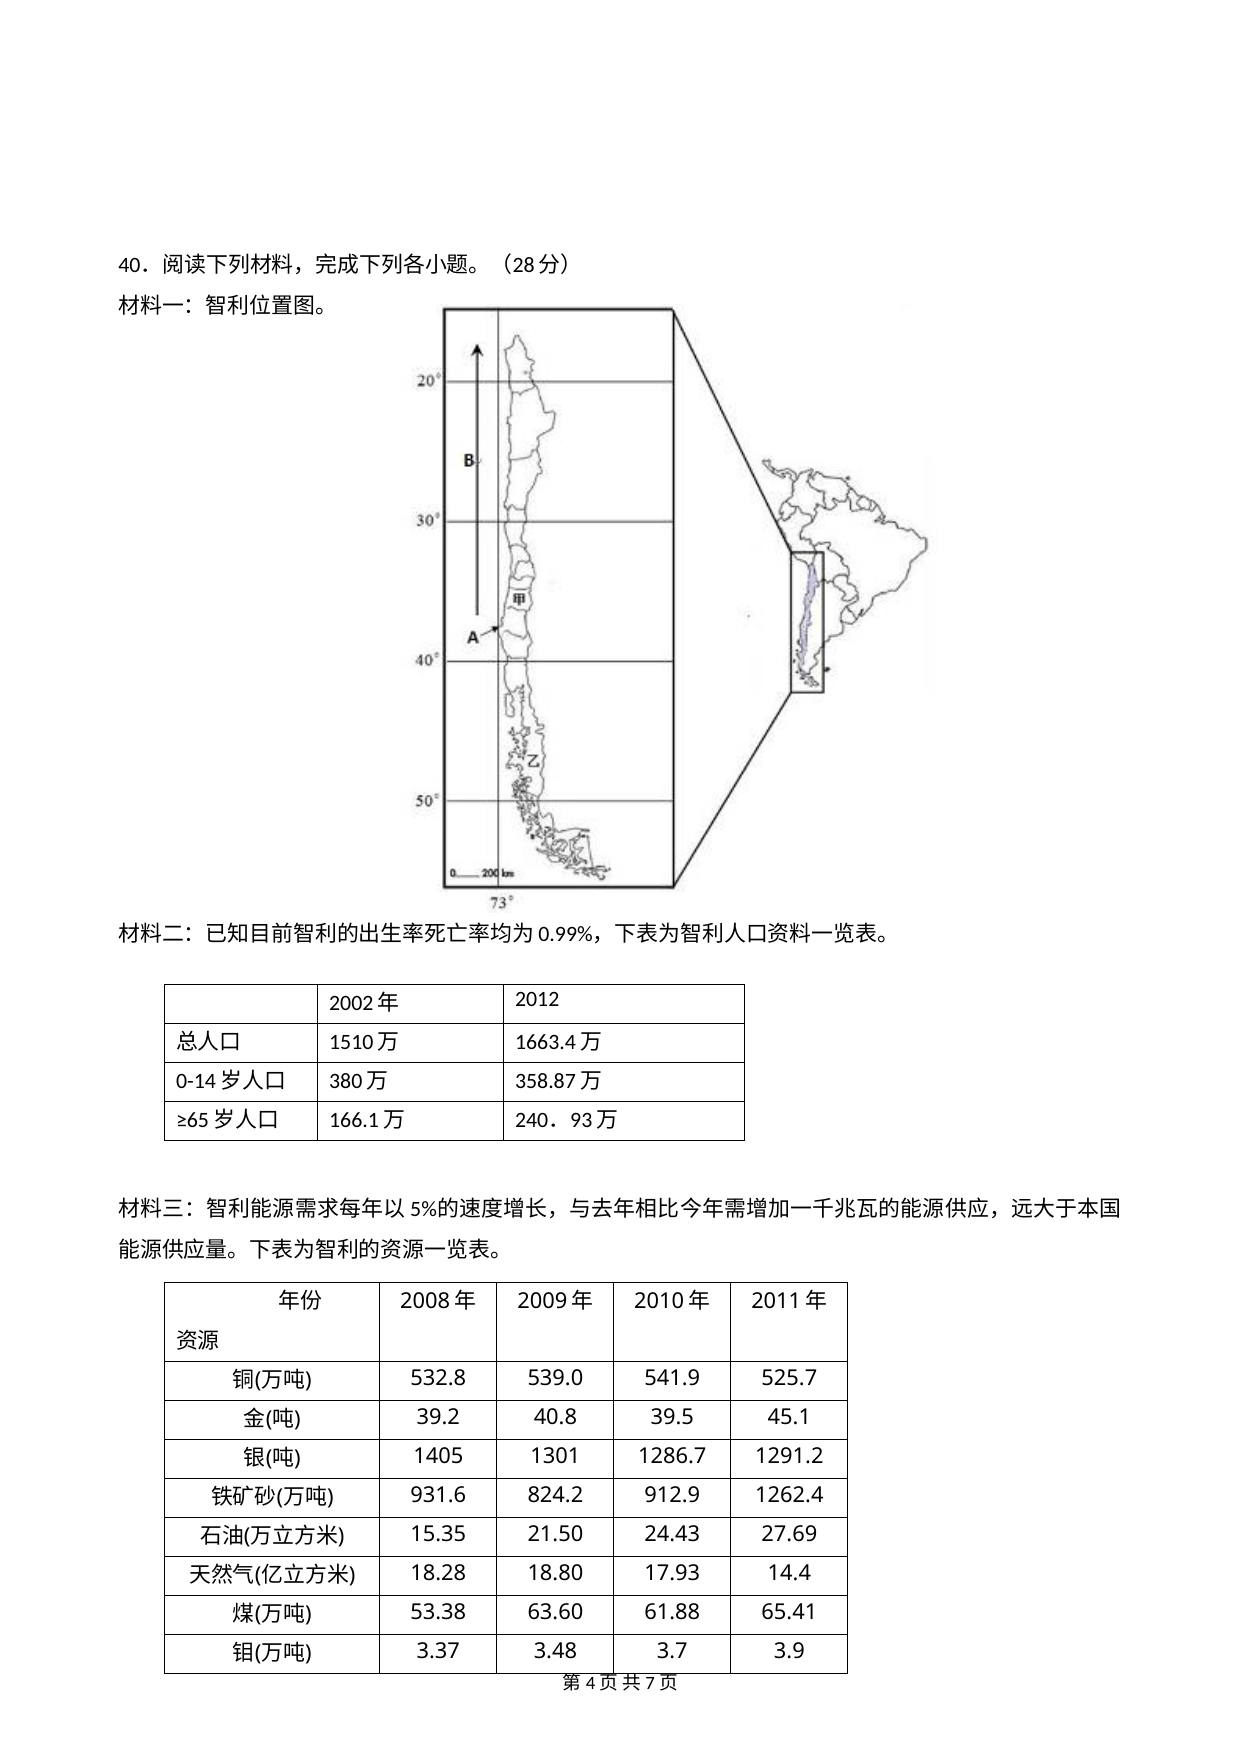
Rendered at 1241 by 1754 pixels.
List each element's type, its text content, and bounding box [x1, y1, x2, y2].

table_cell 532.8 [380, 1362, 496, 1400]
table_cell 铜(万吨) [165, 1362, 379, 1400]
text 材料二：已知目前智利的出生率死亡率均为0.99%，下表为智利人口资料一览表。 [118, 915, 1122, 948]
table_cell 14.4 [731, 1557, 847, 1595]
table_cell 61.88 [614, 1596, 730, 1634]
table_cell 1286.7 [614, 1440, 730, 1478]
table_cell 525.7 [731, 1362, 847, 1400]
table_cell 380万 [318, 1063, 503, 1101]
table_cell 18.80 [497, 1557, 613, 1595]
table_header 2008年 [380, 1283, 496, 1361]
table_header 2011年 [731, 1283, 847, 1361]
table_cell 39.5 [614, 1401, 730, 1439]
table_header 2002年 [318, 985, 503, 1023]
table_cell 3.9 [731, 1635, 847, 1673]
table_cell 39.2 [380, 1401, 496, 1439]
table_cell 0-14岁人口 [165, 1063, 317, 1101]
table_cell 1291.2 [731, 1440, 847, 1478]
table_header 年份 资源 [165, 1283, 379, 1361]
table_cell 539.0 [497, 1362, 613, 1400]
table_cell 931.6 [380, 1479, 496, 1517]
table_header [165, 985, 317, 1023]
table_cell 1663.4万 [504, 1024, 744, 1062]
table_cell 1301 [497, 1440, 613, 1478]
table_cell 912.9 [614, 1479, 730, 1517]
table_cell 15.35 [380, 1518, 496, 1556]
table_cell 21.50 [497, 1518, 613, 1556]
table_cell 煤(万吨) [165, 1596, 379, 1634]
table_header 2012 [504, 985, 744, 1023]
text 材料一：智利位置图。 [118, 287, 1122, 320]
table_cell 541.9 [614, 1362, 730, 1400]
table_cell 1405 [380, 1440, 496, 1478]
table_cell 银(吨) [165, 1440, 379, 1478]
table_cell 3.37 [380, 1635, 496, 1673]
text 材料三：智利能源需求每年以5%的速度增长，与去年相比今年需增加一千兆瓦的能源供应，远大于本国能源供应量。下表为智利的资源一览表。 [118, 1191, 1122, 1264]
table_header 2010年 [614, 1283, 730, 1361]
table_cell ≥65岁人口 [165, 1102, 317, 1139]
table_cell 24.43 [614, 1518, 730, 1556]
table_cell 17.93 [614, 1557, 730, 1595]
table_cell 18.28 [380, 1557, 496, 1595]
table_cell 金(吨) [165, 1401, 379, 1439]
table_cell 天然气(亿立方米) [165, 1557, 379, 1595]
table_cell 总人口 [165, 1024, 317, 1062]
table_cell 40.8 [497, 1401, 613, 1439]
table_cell 铁矿砂(万吨) [165, 1479, 379, 1517]
table_cell 3.7 [614, 1635, 730, 1673]
table_cell 1262.4 [731, 1479, 847, 1517]
table_cell 63.60 [497, 1596, 613, 1634]
table_cell 53.38 [380, 1596, 496, 1634]
table_cell 45.1 [731, 1401, 847, 1439]
table_cell 3.48 [497, 1635, 613, 1673]
table_cell 358.87万 [504, 1063, 744, 1101]
table_cell 824.2 [497, 1479, 613, 1517]
table_cell 27.69 [731, 1518, 847, 1556]
picture [399, 304, 944, 913]
table_cell 钼(万吨) [165, 1635, 379, 1673]
table_cell 166.1万 [318, 1102, 503, 1139]
table_cell 65.41 [731, 1596, 847, 1634]
table_header 2009年 [497, 1283, 613, 1361]
table_cell 1510万 [318, 1024, 503, 1062]
text 40．阅读下列材料，完成下列各小题。（28分） [118, 247, 1122, 279]
table_cell 240．93万 [504, 1102, 744, 1139]
table_cell 石油(万立方米) [165, 1518, 379, 1556]
